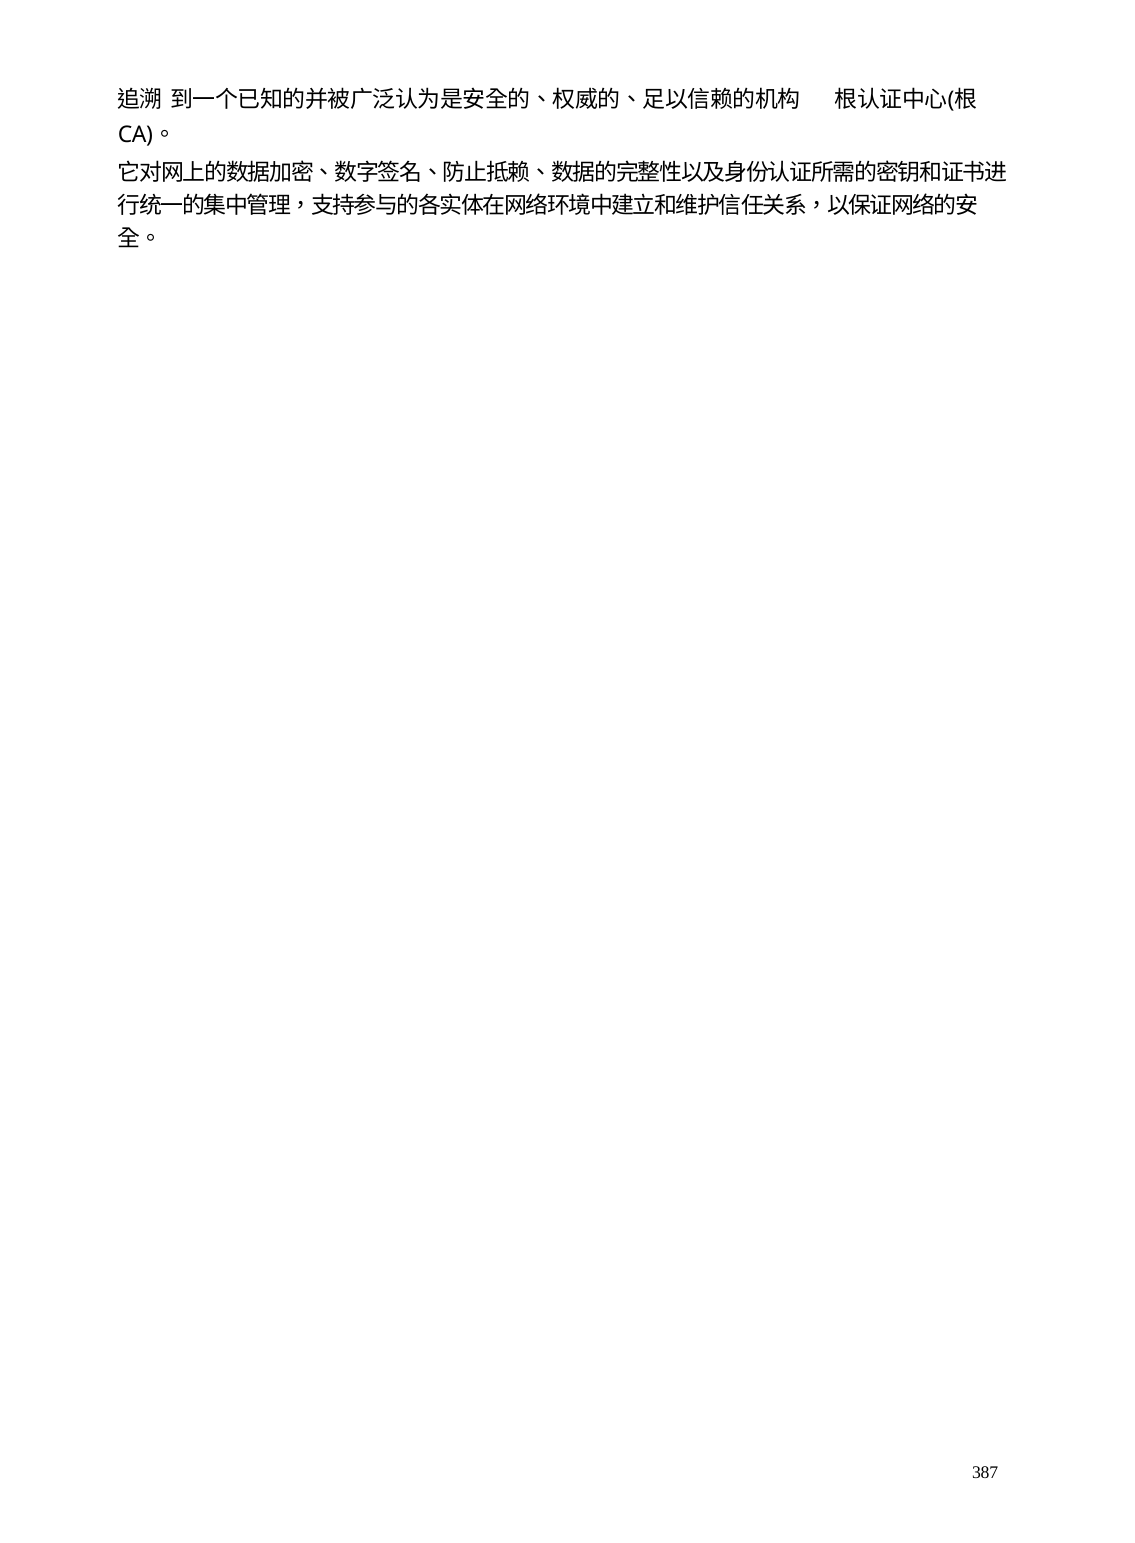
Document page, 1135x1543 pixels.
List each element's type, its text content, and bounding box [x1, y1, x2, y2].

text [118, 83, 1008, 149]
text 它对网上的数据加密、数字签名、防止抵赖、数据的完整性以及身份认证所需的密钥和证书进 行统一的集中管理，支持参与的各实体在网络环境中建立和维护信任关系，以保证网络的安全。 [118, 156, 1018, 253]
